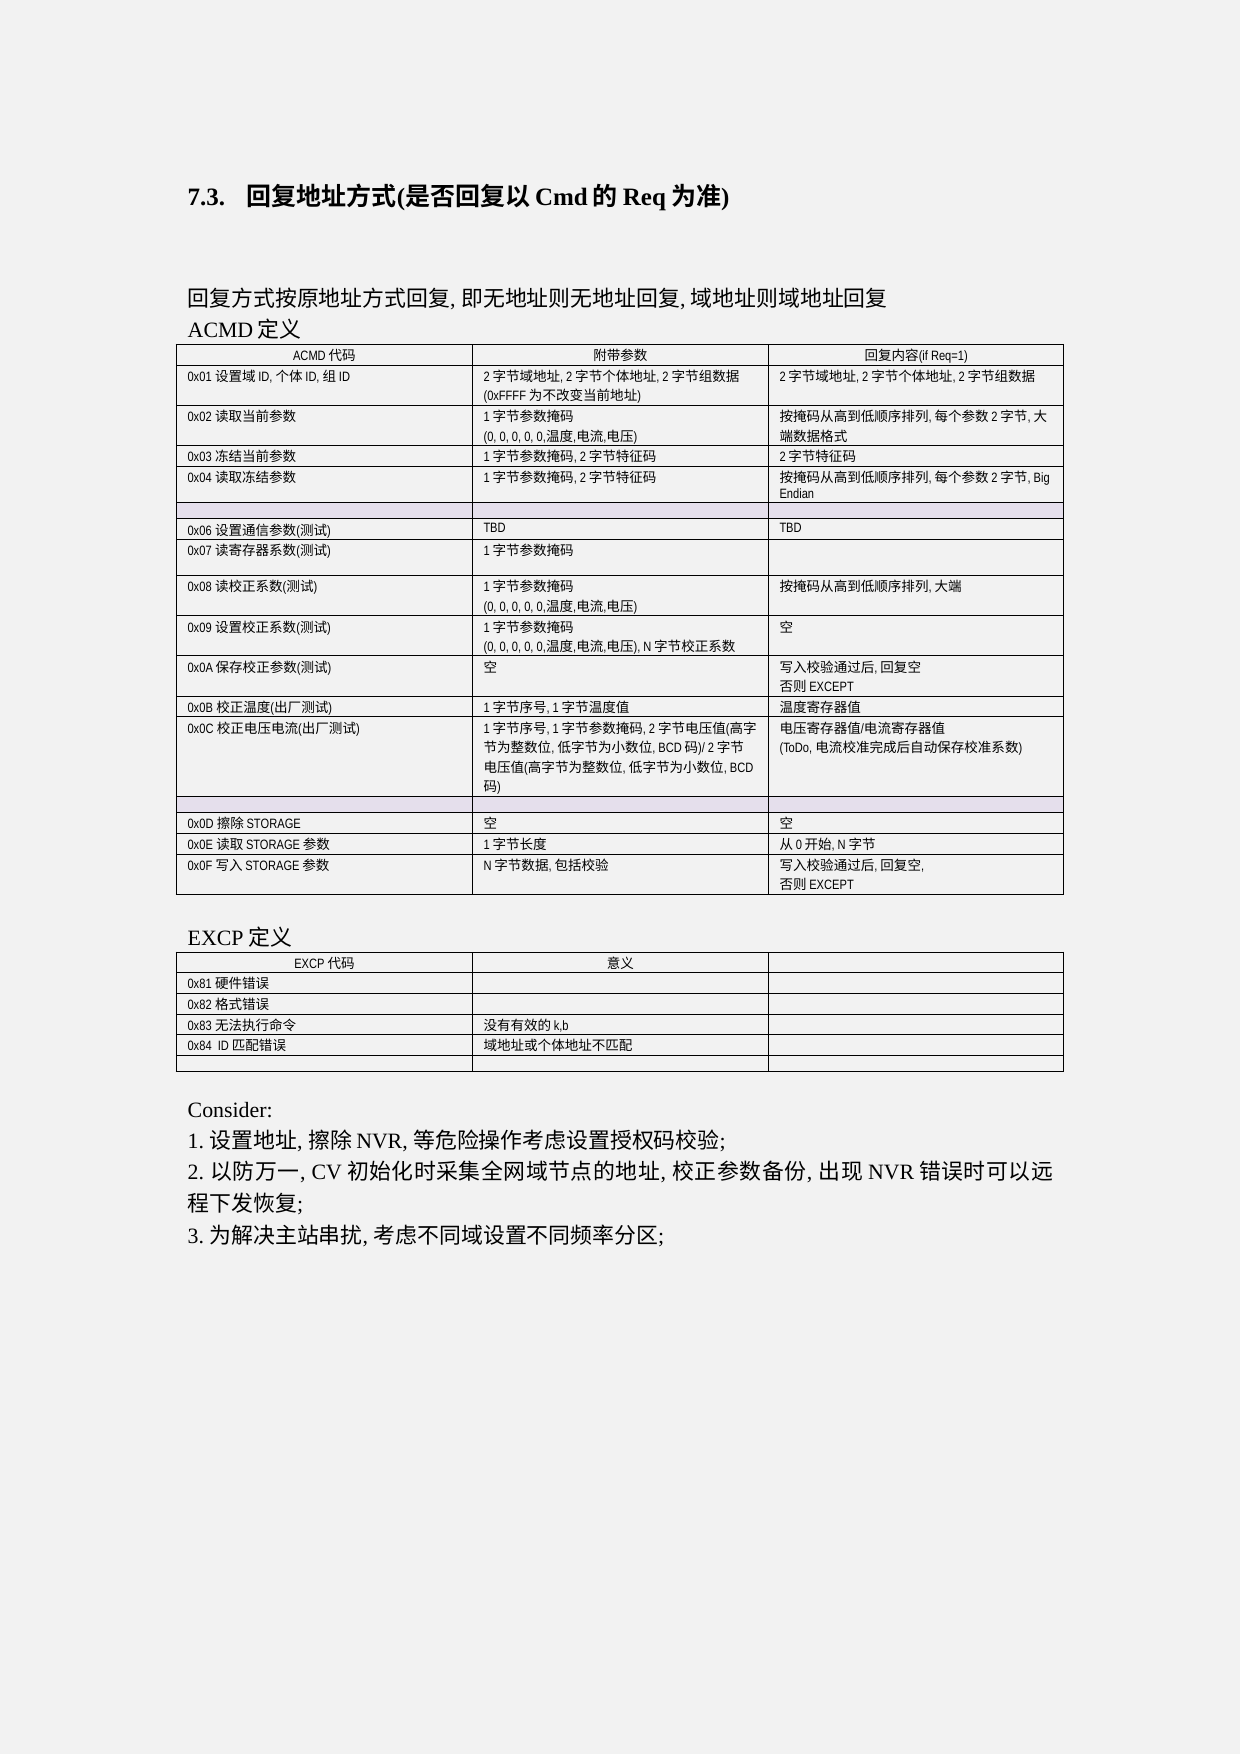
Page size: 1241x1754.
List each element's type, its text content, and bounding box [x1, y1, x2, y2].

table_cell 0x0B 校正温度(出厂测试) [177, 697, 472, 716]
table_cell [177, 503, 472, 518]
table_cell 0x82 格式错误 [177, 994, 472, 1013]
table_cell 按掩码从高到低顺序排列, 每个参数2字节, Big Endian [769, 467, 1063, 502]
table_cell 1字节序号, 1字节温度值 [473, 697, 768, 716]
table_cell 0x06 设置通信参数(测试) [177, 519, 472, 539]
table_cell 2字节特征码 [769, 446, 1063, 466]
table_cell [769, 1035, 1063, 1055]
table_cell 温度寄存器值 [769, 697, 1063, 716]
table_header ACMD代码 [177, 345, 472, 364]
table_cell 0x84 ID匹配错误 [177, 1035, 472, 1055]
table_cell 0x09 设置校正系数(测试) [177, 616, 472, 655]
table_header [769, 953, 1063, 972]
table_cell [769, 973, 1063, 993]
table_cell 2字节域地址, 2字节个体地址, 2字节组数据 (0xFFFF为不改变当前地址) [473, 366, 768, 405]
table_cell 空 [769, 813, 1063, 833]
table_cell 1字节参数掩码 (0, 0, 0, 0, 0,温度,电流,电压) [473, 576, 768, 615]
table_cell TBD [473, 519, 768, 539]
table_cell 0x03 冻结当前参数 [177, 446, 472, 466]
table_header 附带参数 [473, 345, 768, 364]
table_cell 空 [473, 656, 768, 696]
table_cell 0x83 无法执行命令 [177, 1015, 472, 1034]
table_header 意义 [473, 953, 768, 972]
table_cell [473, 503, 768, 518]
table_cell 2字节域地址, 2字节个体地址, 2字节组数据 [769, 366, 1063, 405]
table_cell 0x0D 擦除STORAGE [177, 813, 472, 833]
text EXCP定义 [187, 920, 1053, 952]
table_cell 0x08 读校正系数(测试) [177, 576, 472, 615]
table_cell N字节数据, 包括校验 [473, 855, 768, 894]
table_cell [473, 797, 768, 812]
table_cell [177, 1056, 472, 1071]
table_cell 0x07 读寄存器系数(测试) [177, 540, 472, 575]
table_cell 写入校验通过后, 回复空, 否则EXCEPT [769, 855, 1063, 894]
table_cell 按掩码从高到低顺序排列, 每个参数2字节, 大端数据格式 [769, 406, 1063, 445]
table_cell 电压寄存器值/电流寄存器值 (ToDo, 电流校准完成后自动保存校准系数) [769, 717, 1063, 796]
table_cell [769, 994, 1063, 1013]
table_cell 1字节长度 [473, 834, 768, 853]
text Consider: [187, 1097, 1053, 1123]
table_cell [769, 1015, 1063, 1034]
table_cell 1字节参数掩码 (0, 0, 0, 0, 0,温度,电流,电压) [473, 406, 768, 445]
table_cell 1字节参数掩码, 2字节特征码 [473, 467, 768, 502]
table_cell 1字节序号, 1字节参数掩码, 2字节电压值(高字节为整数位, 低字节为小数位, BCD码)/ 2字节电压值(高字节为整数位, 低字节为小数位, BCD码) [473, 717, 768, 796]
table_cell 0x04 读取冻结参数 [177, 467, 472, 502]
table_cell 空 [769, 616, 1063, 655]
table_cell 0x0C 校正电压电流(出厂测试) [177, 717, 472, 796]
table_cell 0x0E 读取STORAGE参数 [177, 834, 472, 853]
table_cell TBD [769, 519, 1063, 539]
text 回复方式按原地址方式回复, 即无地址则无地址回复, 域地址则域地址回复 [187, 281, 1053, 312]
table_cell [769, 1056, 1063, 1071]
table_cell 没有有效的k,b [473, 1015, 768, 1034]
table_cell 0x0F 写入STORAGE参数 [177, 855, 472, 894]
table_cell [473, 1056, 768, 1071]
text 1. 设置地址, 擦除NVR, 等危险操作考虑设置授权码校验; [187, 1123, 1053, 1154]
table_cell 1字节参数掩码 [473, 540, 768, 575]
table_cell [769, 540, 1063, 575]
table_cell 0x01 设置域ID, 个体ID, 组ID [177, 366, 472, 405]
text ACMD定义 [187, 312, 1053, 344]
table_cell 0x81 硬件错误 [177, 973, 472, 993]
table_cell 从0开始, N字节 [769, 834, 1063, 853]
table_cell [473, 973, 768, 993]
table_cell 写入校验通过后, 回复空 否则EXCEPT [769, 656, 1063, 696]
table_cell [769, 797, 1063, 812]
table_cell [177, 797, 472, 812]
table_cell [769, 503, 1063, 518]
table_header 回复内容(if Req=1) [769, 345, 1063, 364]
table_cell [473, 994, 768, 1013]
table_cell 0x0A 保存校正参数(测试) [177, 656, 472, 696]
text 回复地址方式(是否回复以Cmd的Req为准) [187, 162, 1053, 227]
table_cell 域地址或个体地址不匹配 [473, 1035, 768, 1055]
table_cell 空 [473, 813, 768, 833]
text 2. 以防万一, CV初始化时采集全网域节点的地址, 校正参数备份, 出现NVR错误时可以远程下发恢复; [187, 1154, 1053, 1218]
text 3. 为解决主站串扰, 考虑不同域设置不同频率分区; [187, 1218, 1053, 1249]
table_cell 按掩码从高到低顺序排列, 大端 [769, 576, 1063, 615]
table_header EXCP代码 [177, 953, 472, 972]
table_cell 0x02 读取当前参数 [177, 406, 472, 445]
table_cell 1字节参数掩码, 2字节特征码 [473, 446, 768, 466]
table_cell 1字节参数掩码 (0, 0, 0, 0, 0,温度,电流,电压), N字节校正系数 [473, 616, 768, 655]
